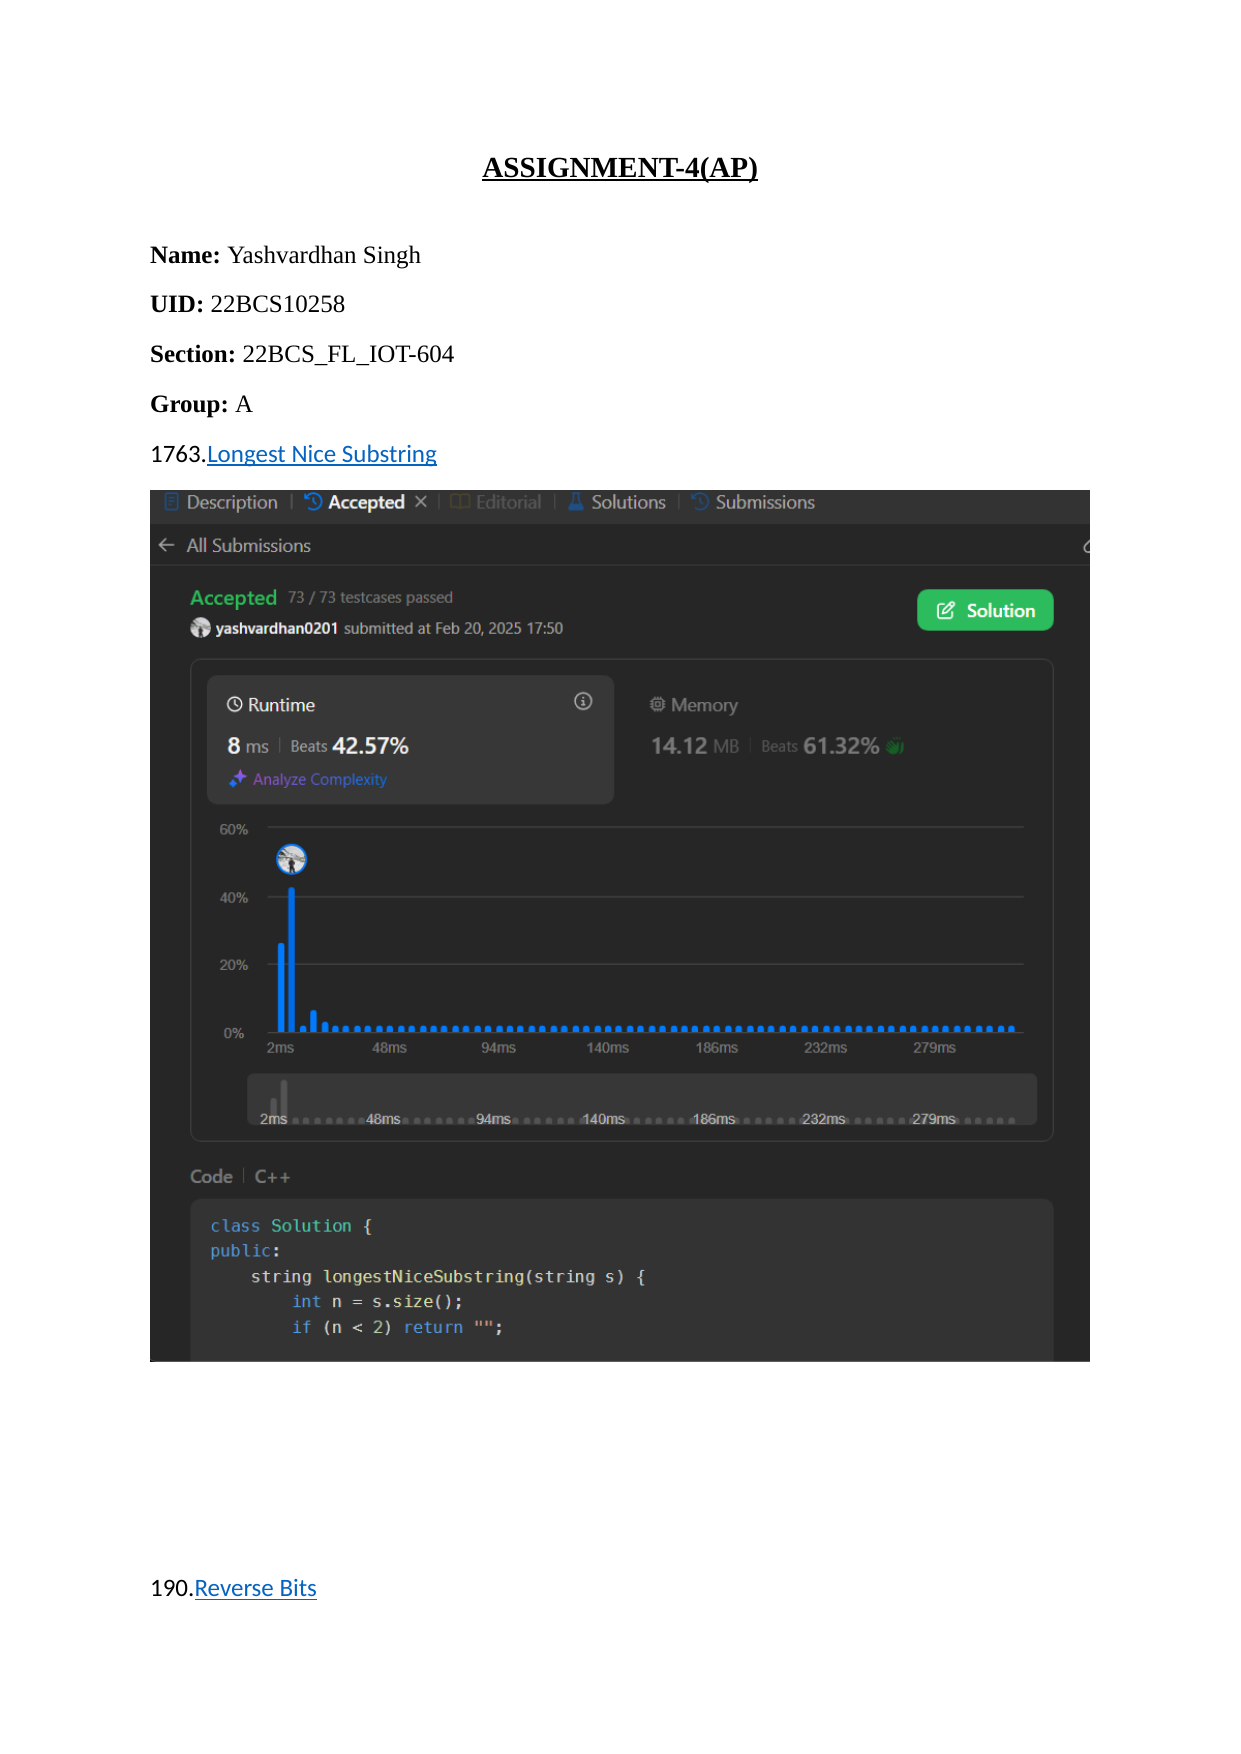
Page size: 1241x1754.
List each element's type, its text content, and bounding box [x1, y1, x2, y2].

picture [150, 490, 1090, 1362]
text Group: A [150, 389, 1090, 417]
text ASSIGNMENT-4(AP) [150, 150, 1090, 218]
text 190.Reverse Bits [150, 1572, 1090, 1603]
text Name: Yashvardhan Singh [150, 240, 1090, 268]
text 1763.Longest Nice Substring [150, 438, 1090, 469]
text UID: 22BCS10258 [150, 289, 1090, 318]
text Section: 22BCS_FL_IOT-604 [150, 339, 1090, 368]
